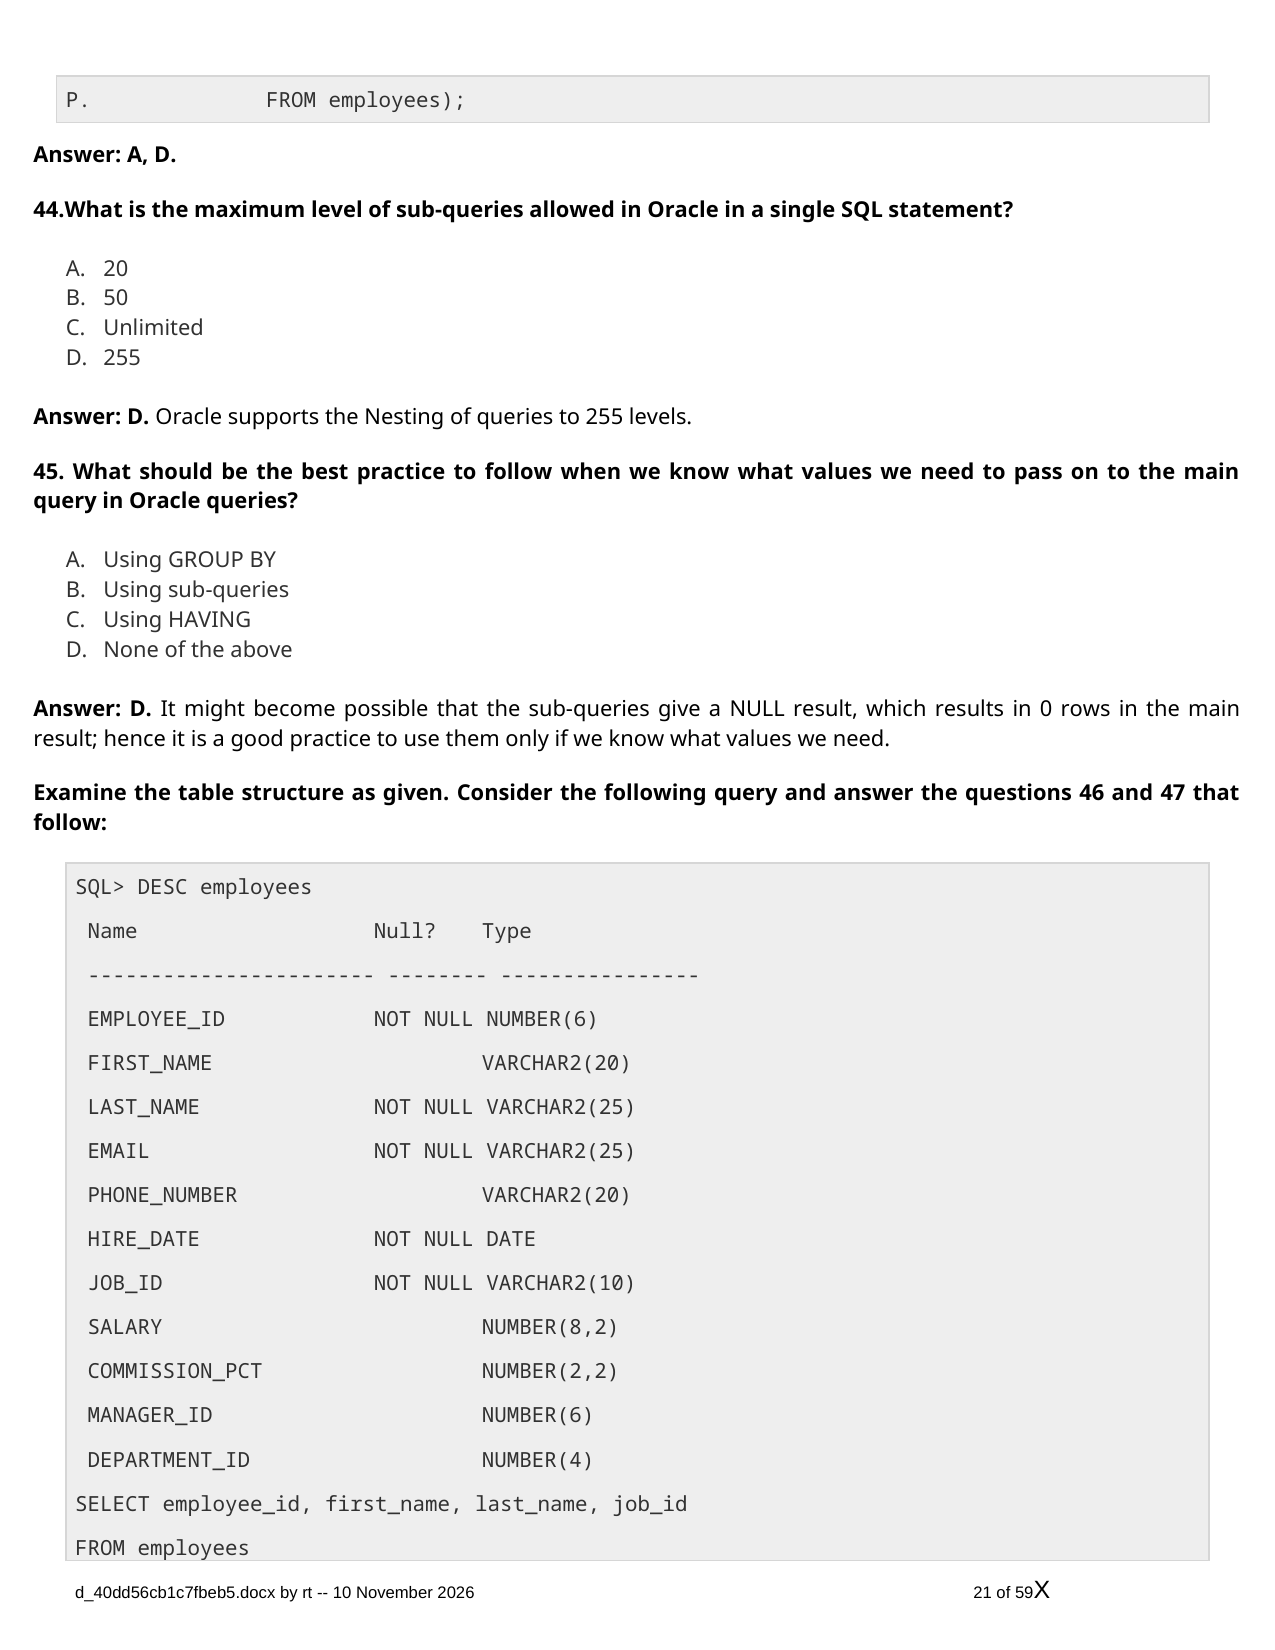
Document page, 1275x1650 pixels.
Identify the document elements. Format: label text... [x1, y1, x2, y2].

text FIRST_NAME VARCHAR2(20) [67, 1038, 1208, 1077]
text EMAIL NOT NULL VARCHAR2(25) [67, 1126, 1208, 1165]
text 44.What is the maximum level of sub-queries allowed in Oracle in a single SQL statement? [33, 194, 1242, 223]
text DEPARTMENT_ID NUMBER(4) [67, 1435, 1208, 1473]
text 45. What should be the best practice to follow when we know what values we need to pass on to the main query in Oracle queries? [33, 456, 1242, 515]
list Using HAVING [66, 604, 1200, 634]
list None of the above [66, 634, 1200, 664]
text ----------------------- -------- ---------------- [67, 950, 1208, 988]
text Answer: D. It might become possible that the sub-queries give a NULL result, which results in 0 rows in the main result; hence it is a good practice to use them only if we know what values we need. [33, 693, 1242, 752]
text MANAGER_ID NUMBER(6) [67, 1391, 1208, 1429]
text EMPLOYEE_ID NOT NULL NUMBER(6) [67, 994, 1208, 1032]
text SALARY NUMBER(8,2) [67, 1303, 1208, 1341]
text HIRE_DATE NOT NULL DATE [67, 1214, 1208, 1253]
list FROM employees); [57, 77, 1208, 122]
text LAST_NAME NOT NULL VARCHAR2(25) [67, 1082, 1208, 1121]
text Answer: A, D. [33, 139, 1242, 169]
list 255 [66, 342, 1200, 372]
text SQL> DESC employees [67, 864, 1208, 900]
text Examine the table structure as given. Consider the following query and answer the questions 46 and 47 that follow: [33, 777, 1242, 837]
text COMMISSION_PCT NUMBER(2,2) [67, 1347, 1208, 1385]
list Using GROUP BY [66, 544, 1200, 574]
text PHONE_NUMBER VARCHAR2(20) [67, 1170, 1208, 1209]
list 50 [66, 282, 1200, 312]
list 20 [66, 253, 1200, 282]
text SELECT employee_id, first_name, last_name, job_id [67, 1479, 1208, 1517]
list Using sub-queries [66, 574, 1200, 604]
text FROM employees [67, 1523, 1208, 1560]
text Name Null? Type [67, 906, 1208, 944]
text Answer: D. Oracle supports the Nesting of queries to 255 levels. [33, 401, 1242, 431]
text JOB_ID NOT NULL VARCHAR2(10) [67, 1258, 1208, 1297]
list Unlimited [66, 312, 1200, 342]
